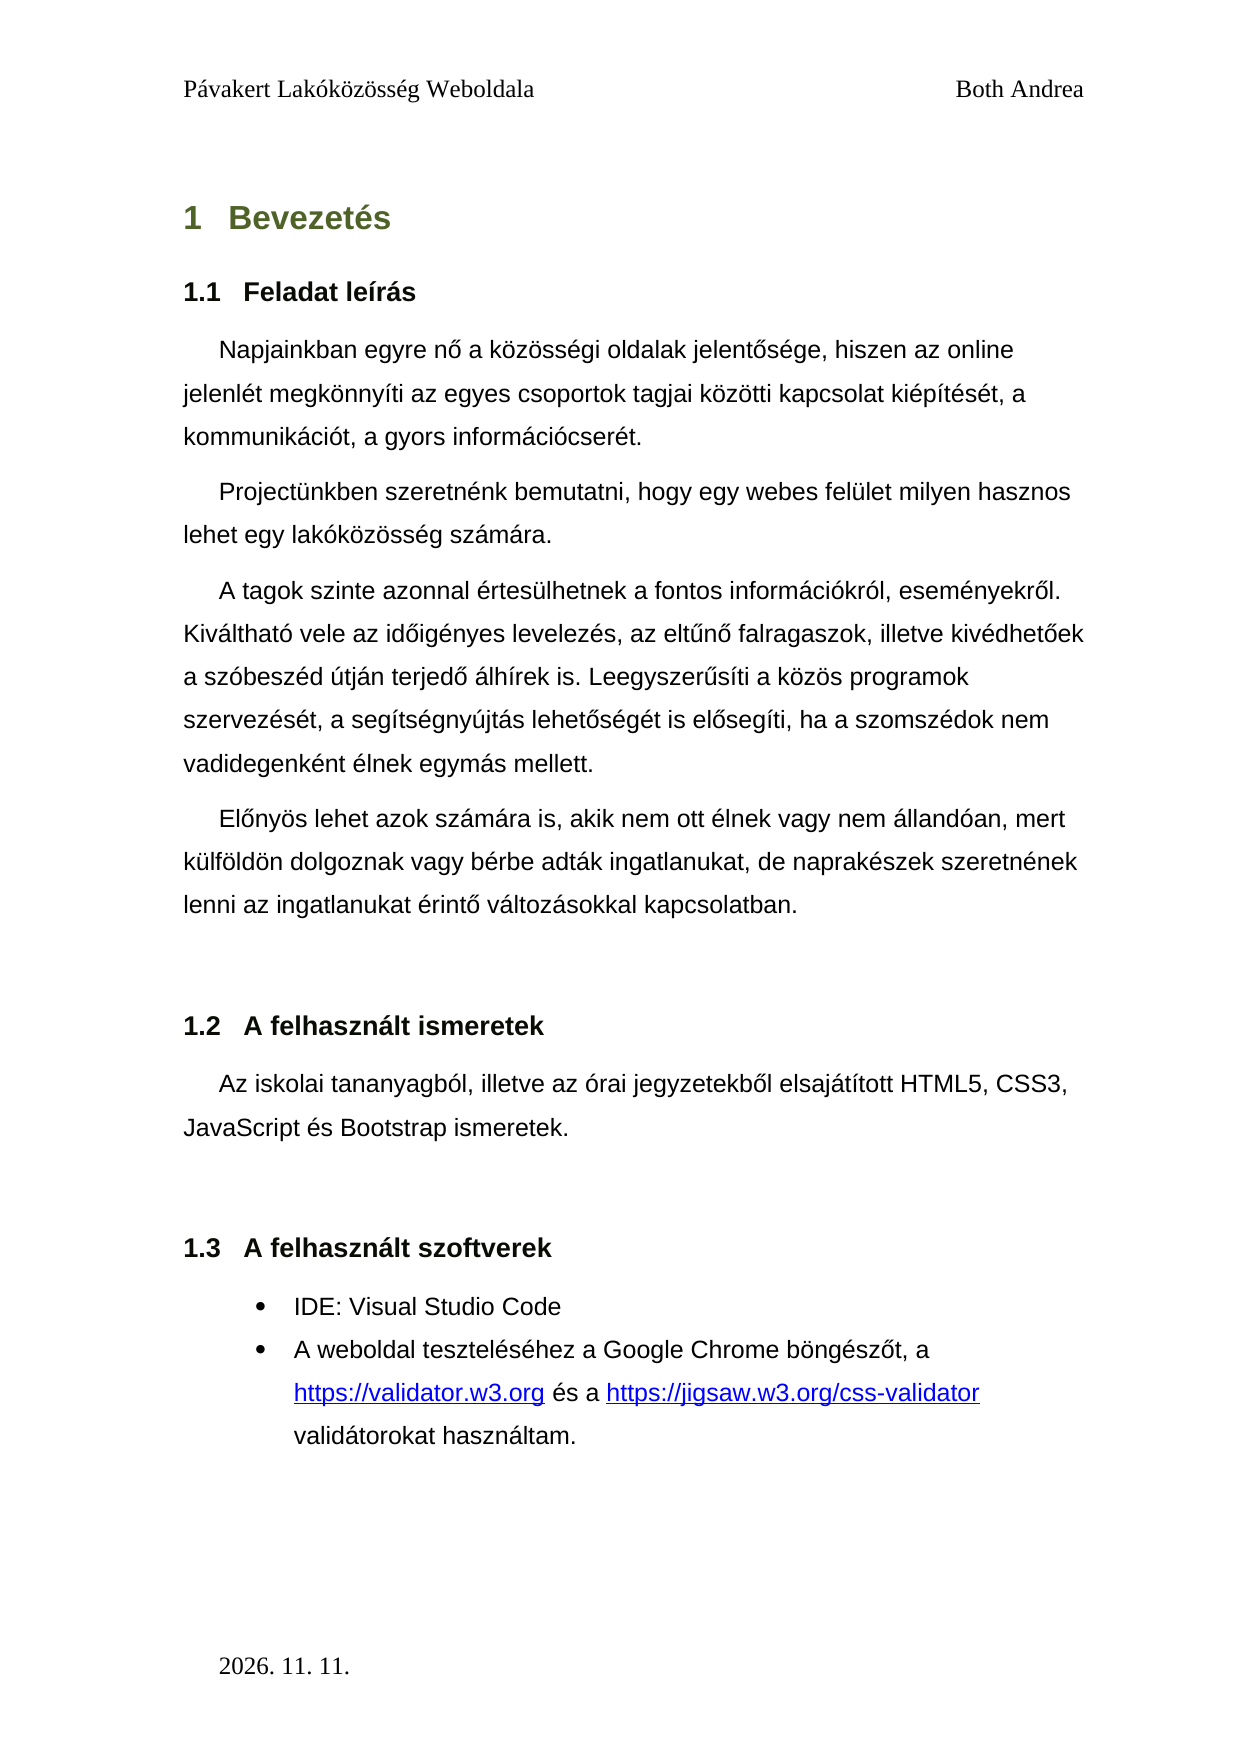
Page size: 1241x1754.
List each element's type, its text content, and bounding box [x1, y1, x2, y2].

text Projectünkben szeretnénk bemutatni, hogy egy webes felület milyen hasznos lehet egy lakóközösség számára. [183, 477, 1092, 549]
list A weboldal teszteléséhez a Google Chrome böngészőt, a https://validator.w3.org és a https://jigsaw.w3.org/css-validator validátorokat használtam. [256, 1335, 1092, 1450]
text Előnyös lehet azok számára is, akik nem ott élnek vagy nem állandóan, mert külföldön dolgoznak vagy bérbe adták ingatlanukat, de naprakészek szeretnének lenni az ingatlanukat érintő változásokkal kapcsolatban. [183, 804, 1092, 919]
text Az iskolai tananyagból, illetve az órai jegyzetekből elsajátított HTML5, CSS3, JavaScript és Bootstrap ismeretek. [183, 1069, 1092, 1141]
text A tagok szinte azonnal értesülhetnek a fontos információkról, eseményekről. Kiváltható vele az időigényes levelezés, az eltűnő falragaszok, illetve kivédhetőek a szóbeszéd útján terjedő álhírek is. Leegyszerűsíti a közös programok szervezését, a segítségnyújtás lehetőségét is elősegíti, ha a szomszédok nem vadidegenként élnek egymás mellett. [183, 576, 1092, 777]
subtitle Feladat leírás [183, 276, 1092, 307]
subtitle A felhasznált ismeretek [183, 1010, 1092, 1041]
subtitle A felhasznált szoftverek [183, 1232, 1092, 1263]
text Napjainkban egyre nő a közösségi oldalak jelentősége, hiszen az online jelenlét megkönnyíti az egyes csoportok tagjai közötti kapcsolat kiépítését, a kommunikációt, a gyors információcserét. [183, 336, 1092, 451]
subtitle Bevezetés [183, 198, 1092, 236]
list IDE: Visual Studio Code [256, 1292, 1092, 1320]
